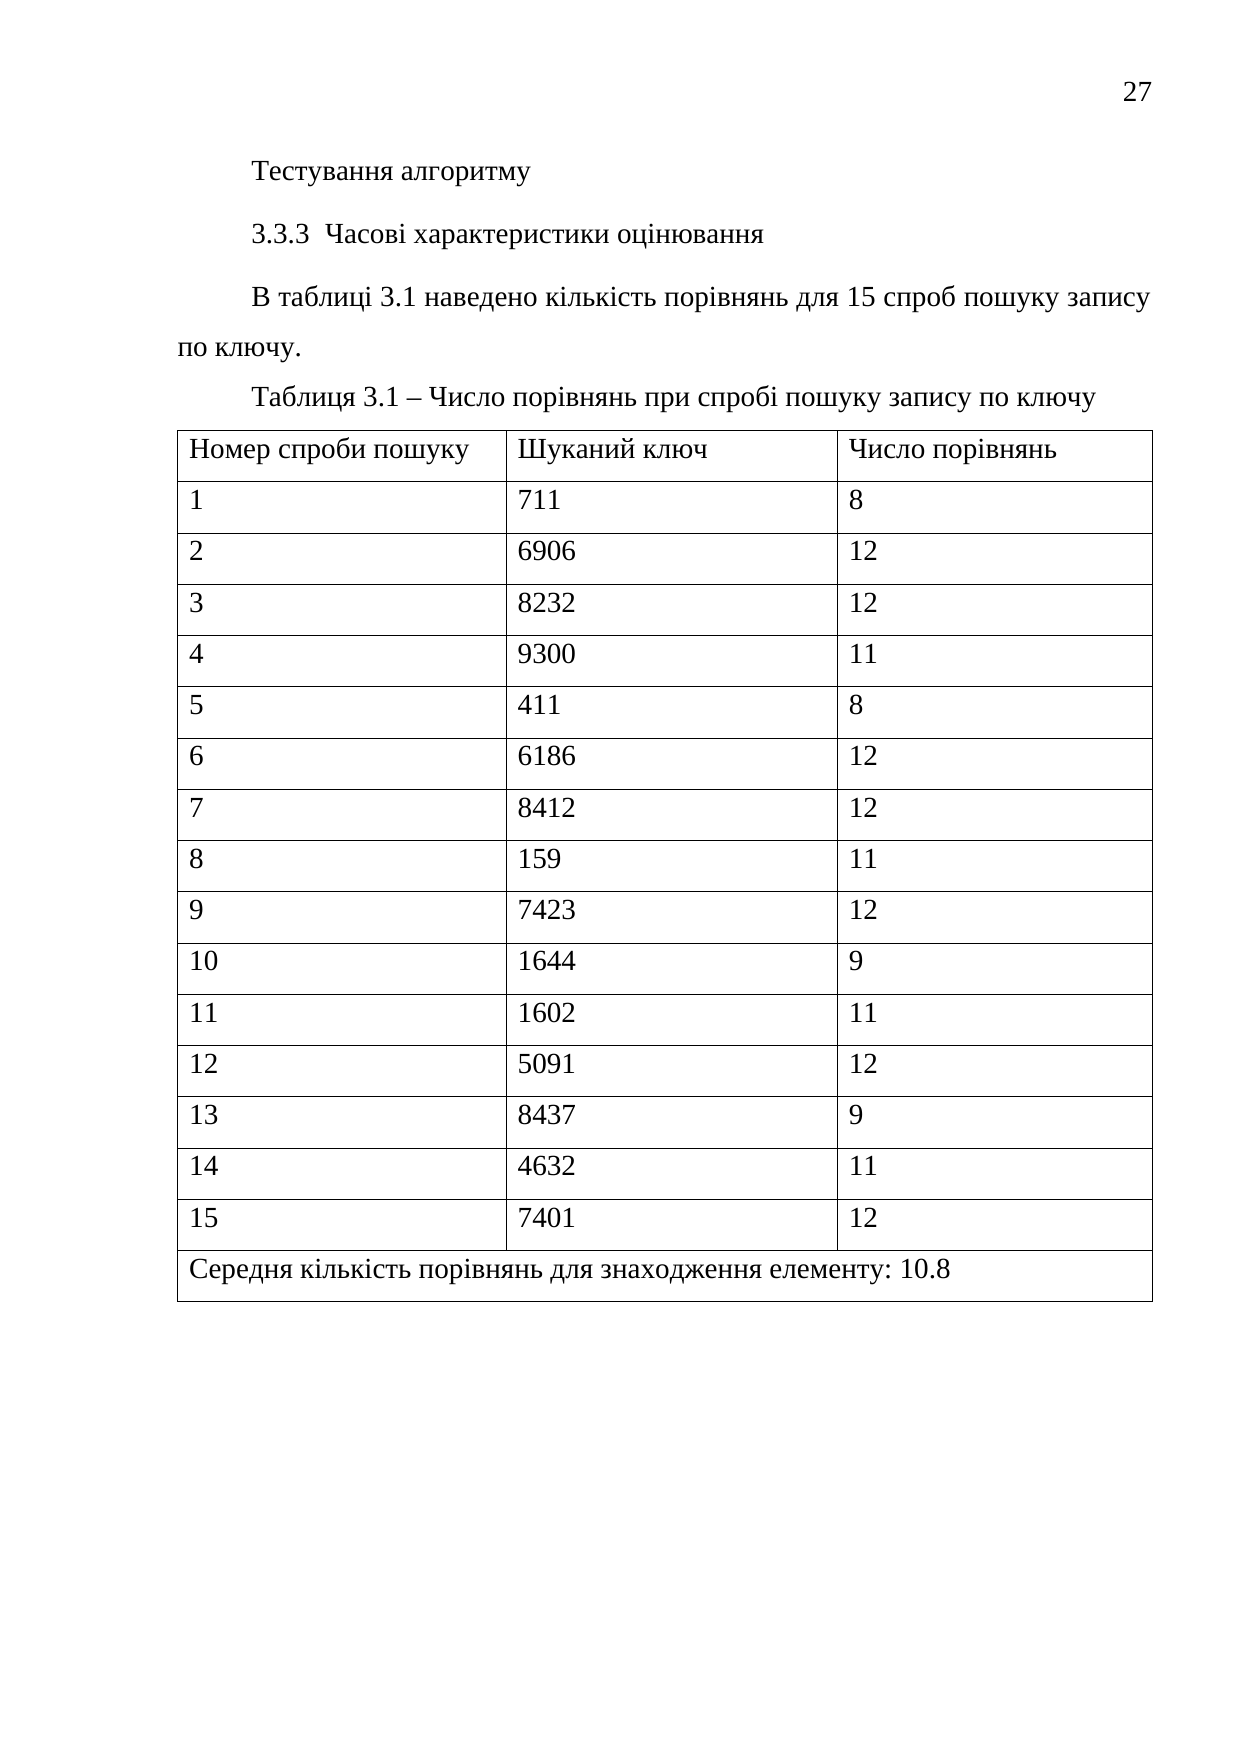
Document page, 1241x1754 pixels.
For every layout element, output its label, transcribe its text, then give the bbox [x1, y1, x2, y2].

table_cell 14 [178, 1149, 506, 1199]
table_cell 5091 [507, 1046, 837, 1096]
table_cell 411 [507, 687, 837, 737]
table_cell 11 [838, 995, 1152, 1045]
table_cell 12 [838, 1046, 1152, 1096]
table_cell 15 [178, 1200, 506, 1250]
table_cell 12 [838, 892, 1152, 942]
table_cell Середня кількість порівнянь для знаходження елементу: 10.8 [178, 1251, 1152, 1301]
table_cell 8 [838, 482, 1152, 532]
table_cell 711 [507, 482, 837, 532]
table_cell 1 [178, 482, 506, 532]
table_header Шуканий ключ [507, 431, 837, 481]
table_cell 8412 [507, 790, 837, 840]
text Таблиця 3.1 – Число порівнянь при спробі пошуку запису по ключу [177, 379, 1152, 413]
table_cell 7 [178, 790, 506, 840]
table_cell 6186 [507, 739, 837, 789]
subtitle Часові характеристики оцінювання [177, 216, 1152, 250]
text В таблиці 3.1 наведено кількість порівнянь для 15 спроб пошуку запису по ключу. [177, 279, 1152, 363]
table_cell 2 [178, 534, 506, 584]
table_cell 8 [178, 841, 506, 891]
table_cell 7401 [507, 1200, 837, 1250]
table_cell 12 [838, 585, 1152, 635]
table_cell 12 [838, 534, 1152, 584]
table_cell 8232 [507, 585, 837, 635]
table_cell 4 [178, 636, 506, 686]
table_cell 11 [838, 1149, 1152, 1199]
table_cell 9300 [507, 636, 837, 686]
table_cell 12 [178, 1046, 506, 1096]
table_cell 6 [178, 739, 506, 789]
table_cell 159 [507, 841, 837, 891]
table_cell 6906 [507, 534, 837, 584]
table_cell 11 [838, 636, 1152, 686]
table_cell 10 [178, 944, 506, 994]
table_cell 11 [178, 995, 506, 1045]
table_cell 12 [838, 790, 1152, 840]
table_cell 5 [178, 687, 506, 737]
table_cell 11 [838, 841, 1152, 891]
table_cell 8 [838, 687, 1152, 737]
table_cell 12 [838, 1200, 1152, 1250]
table_cell 4632 [507, 1149, 837, 1199]
subtitle Тестування алгоритму [251, 153, 1152, 187]
table_cell 1602 [507, 995, 837, 1045]
table_cell 8437 [507, 1097, 837, 1147]
table_header Число порівнянь [838, 431, 1152, 481]
table_cell 9 [838, 944, 1152, 994]
table_cell 13 [178, 1097, 506, 1147]
table_cell 12 [838, 739, 1152, 789]
table_cell 3 [178, 585, 506, 635]
table_cell 9 [178, 892, 506, 942]
table_cell 9 [838, 1097, 1152, 1147]
table_header Номер спроби пошуку [178, 431, 506, 481]
table_cell 1644 [507, 944, 837, 994]
table_cell 7423 [507, 892, 837, 942]
